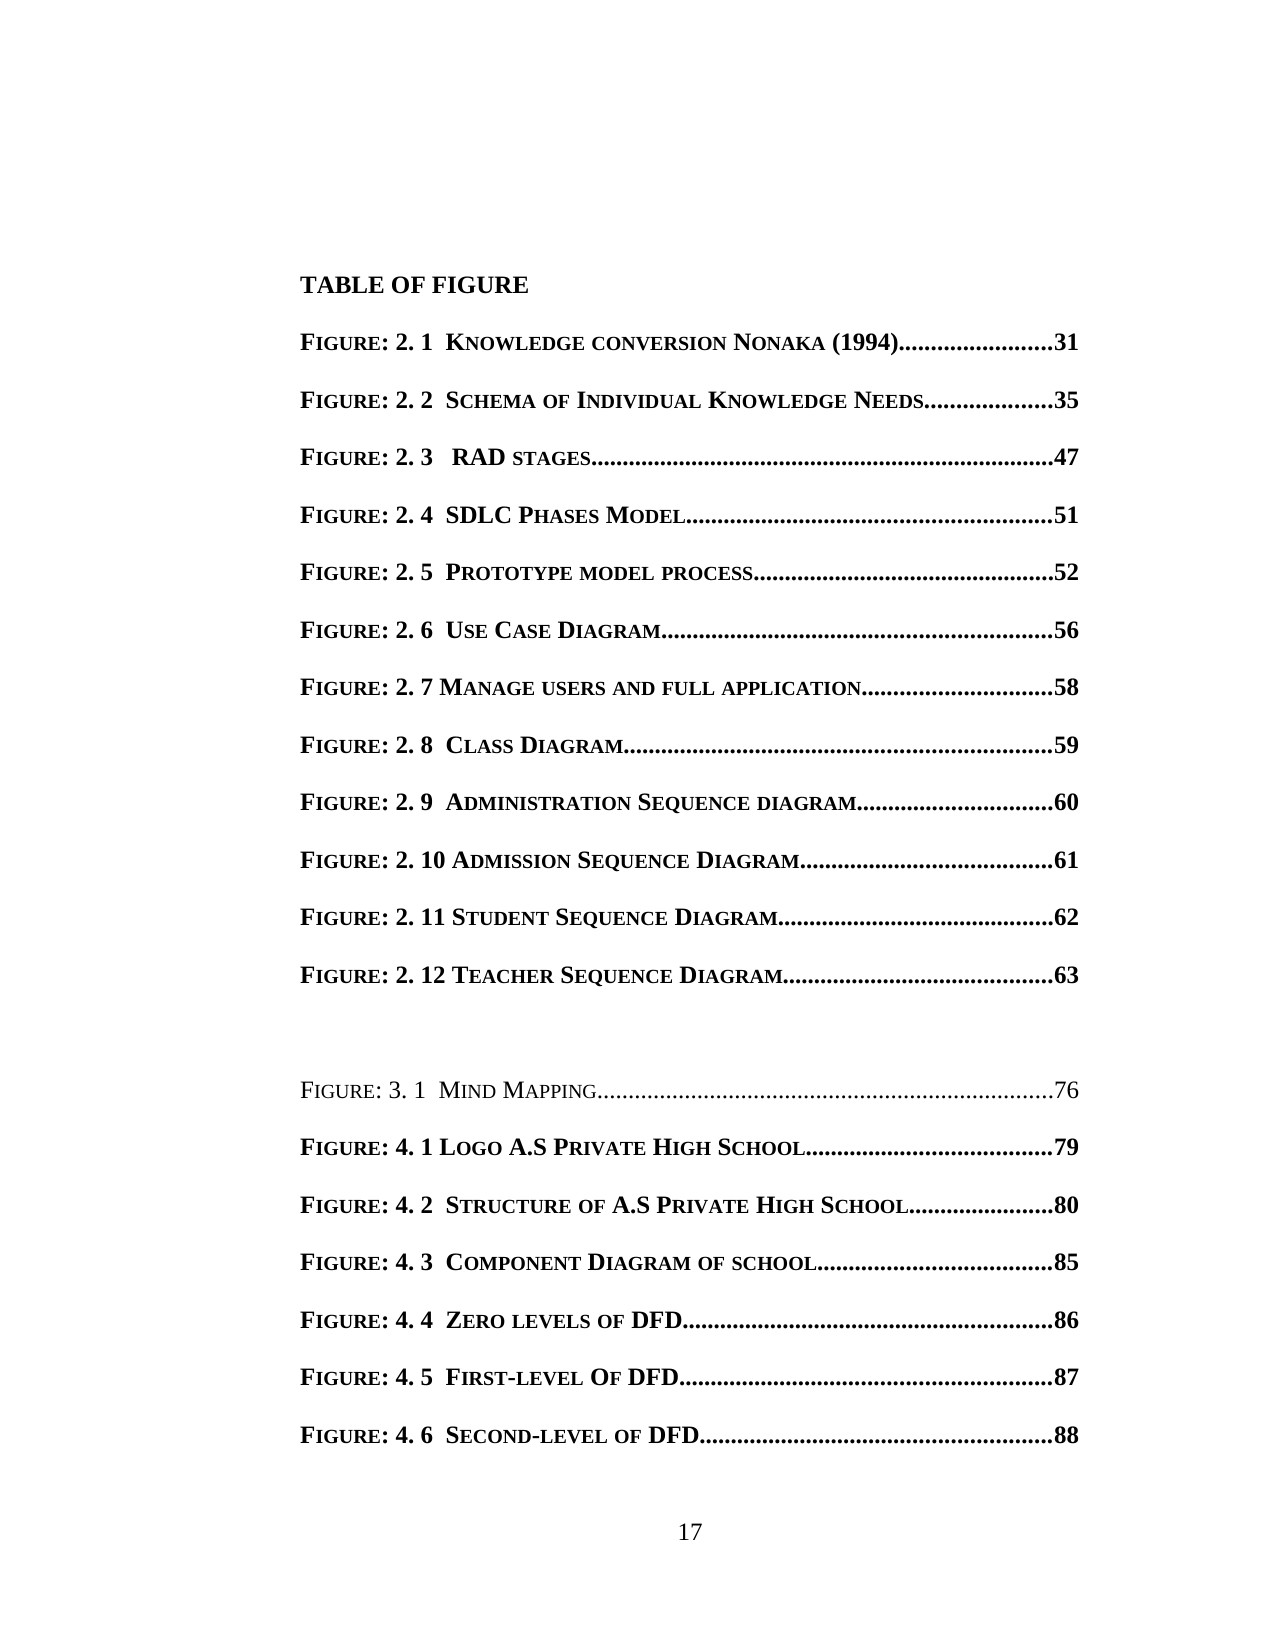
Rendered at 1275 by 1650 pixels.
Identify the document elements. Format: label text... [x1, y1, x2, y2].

text Figure: 2. 8 Class Diagram 59 [300, 730, 1080, 759]
text Figure: 4. 4 Zero levels of DFD 86 [300, 1305, 1080, 1334]
text Figure: 2. 6 Use Case Diagram 56 [300, 615, 1080, 644]
text Figure: 3. 1 Mind Mapping 76 [300, 1075, 1080, 1104]
text Figure: 4. 5 First-level Of DFD 87 [300, 1362, 1080, 1391]
text Figure: 2. 7 Manage users and full application 58 [300, 672, 1080, 701]
text Figure: 4. 6 Second-level of DFD 88 [300, 1420, 1080, 1449]
text Figure: 2. 11 Student Sequence Diagram 62 [300, 902, 1080, 931]
text Figure: 2. 12 Teacher Sequence Diagram 63 [300, 960, 1080, 989]
subtitle TABLE OF FIGURE [300, 270, 1080, 299]
text Figure: 2. 2 Schema of Individual Knowledge Needs 35 [300, 385, 1080, 414]
text Figure: 2. 5 Prototype model process 52 [300, 557, 1080, 586]
text Figure: 4. 2 Structure of A.S Private High School 80 [300, 1190, 1080, 1219]
text Figure: 2. 4 SDLC Phases Model 51 [300, 500, 1080, 529]
text Figure: 4. 1 Logo A.S Private High School 79 [300, 1132, 1080, 1161]
text Figure: 2. 3 RAD stages 47 [300, 442, 1080, 471]
text Figure: 2. 1 Knowledge conversion Nonaka (1994) 31 [300, 327, 1080, 356]
text Figure: 2. 9 Administration Sequence diagram 60 [300, 787, 1080, 816]
text Figure: 2. 10 Admission Sequence Diagram 61 [300, 845, 1080, 874]
text Figure: 4. 3 Component Diagram of school 85 [300, 1247, 1080, 1276]
